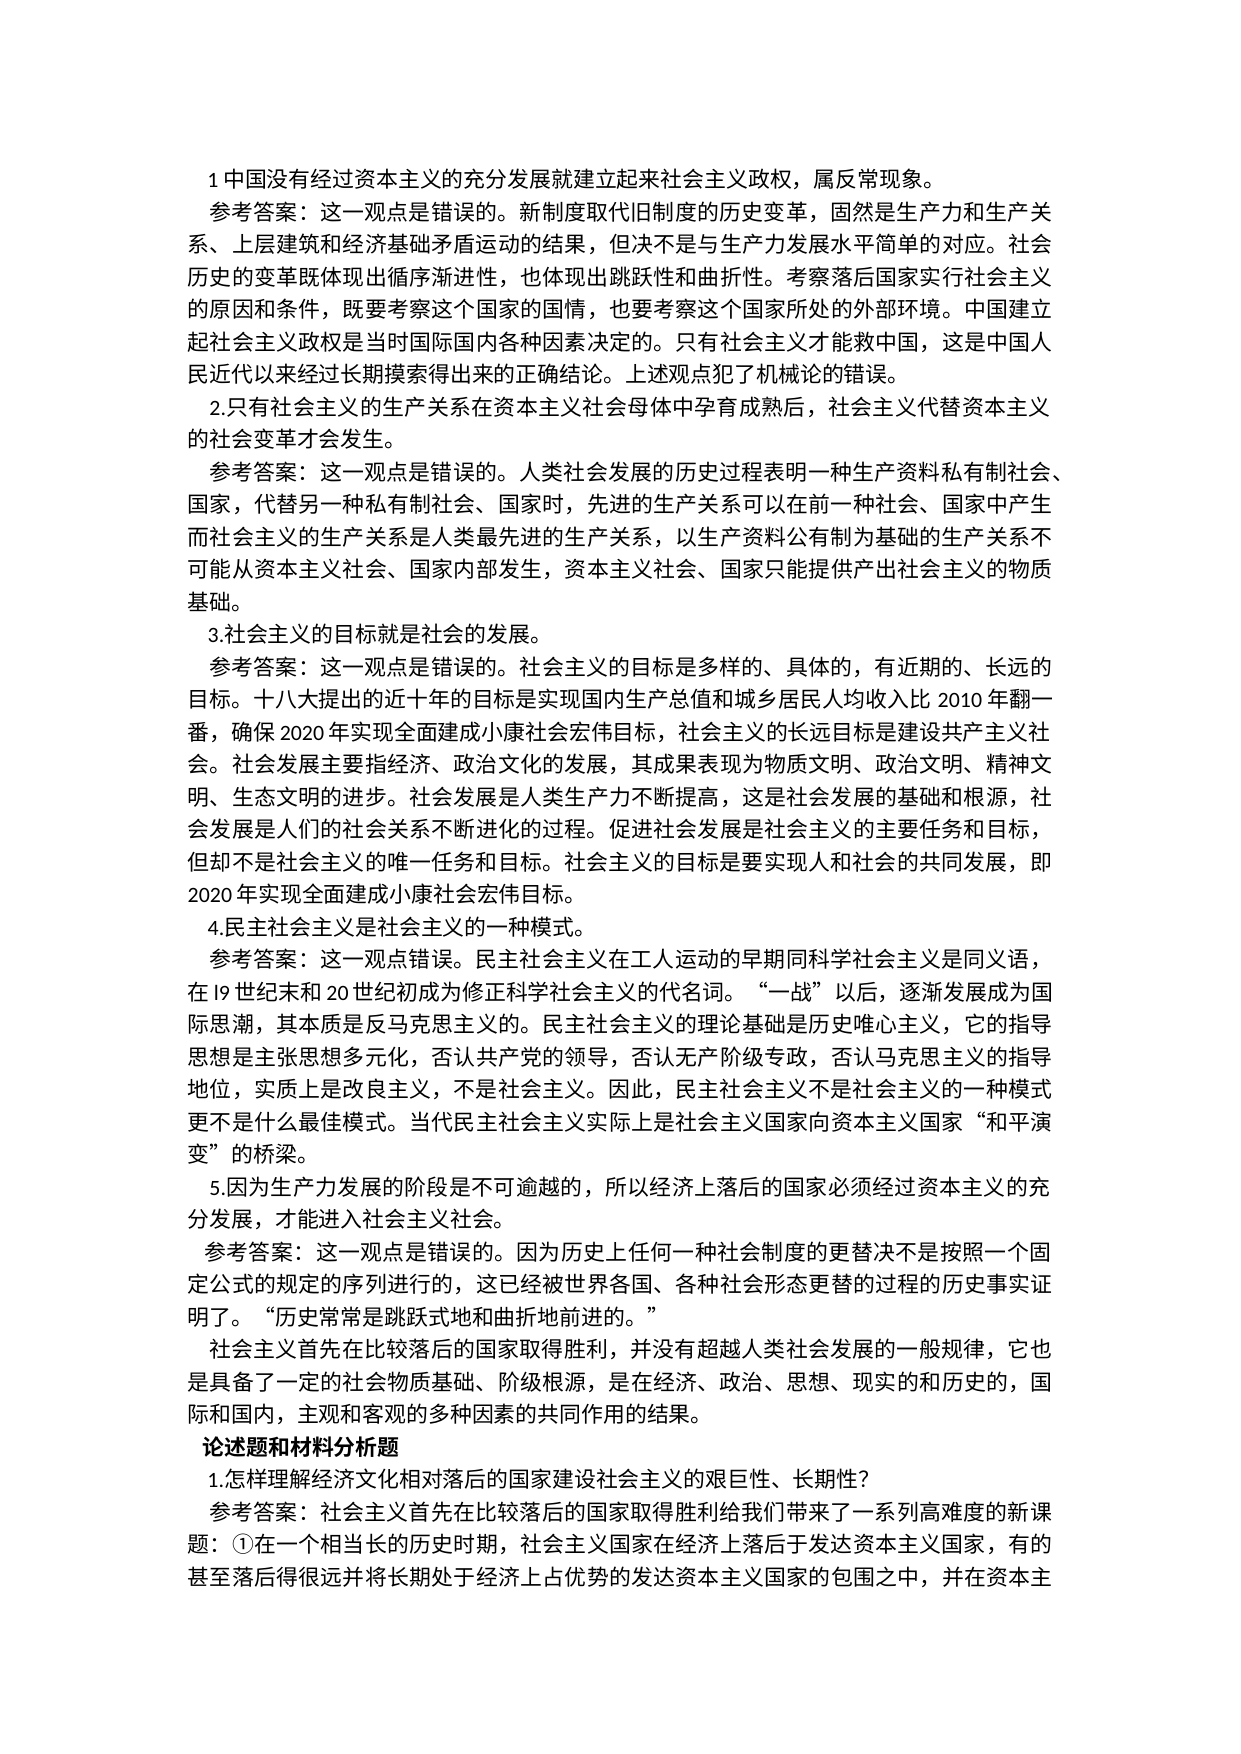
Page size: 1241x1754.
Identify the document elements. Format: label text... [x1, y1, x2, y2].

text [187, 1494, 1053, 1592]
text 参考答案：这一观点是错误的。人类社会发展的历史过程表明一种生产资料私有制社会、国家，代替另一种私有制社会、国家时，先进的生产关系可以在前一种社会、国家中产生；而社会主义的生产关系是人类最先进的生产关系，以生产资料公有制为基础的生产关系不可能从资本主义社会、国家内部发生，资本主义社会、国家只能提供产出社会主义的物质基础。 [187, 454, 1053, 617]
text 1中国没有经过资本主义的充分发展就建立起来社会主义政权，属反常现象。 [187, 162, 1053, 194]
text 1.怎样理解经济文化相对落后的国家建设社会主义的艰巨性、长期性？ [187, 1462, 1053, 1494]
text 4.民主社会主义是社会主义的一种模式。 [187, 909, 1053, 942]
text 参考答案：这一观点是错误的。社会主义的目标是多样的、具体的，有近期的、长远的目标。十八大提出的近十年的目标是实现国内生产总值和城乡居民人均收入比2010 年翻一番，确保2020年实现全面建成小康社会宏伟目标，社会主义的长远目标是建设共产主义社会。社会发展主要指经济、政治文化的发展，其成果表现为物质文明、政治文明、精神文明、生态文明的进步。社会发展是人类生产力不断提高，这是社会发展的基础和根源，社会发展是人们的社会关系不断进化的过程。促进社会发展是社会主义的主要任务和目标，但却不是社会主义的唯一任务和目标。社会主义的目标是要实现人和社会的共同发展，即2020年实现全面建成小康社会宏伟目标。 [187, 649, 1053, 909]
text 参考答案：这一观点是错误的。新制度取代旧制度的历史变革，固然是生产力和生产关系、上层建筑和经济基础矛盾运动的结果，但决不是与生产力发展水平简单的对应。社会历史的变革既体现出循序渐进性，也体现出跳跃性和曲折性。考察落后国家实行社会主义的原因和条件，既要考察这个国家的国情，也要考察这个国家所处的外部环境。中国建立起社会主义政权是当时国际国内各种因素决定的。只有社会主义才能救中国，这是中国人民近代以来经过长期摸索得出来的正确结论。上述观点犯了机械论的错误。 [187, 194, 1053, 389]
text 社会主义首先在比较落后的国家取得胜利，并没有超越人类社会发展的一般规律，它也是具备了一定的社会物质基础、阶级根源，是在经济、政治、思想、现实的和历史的，国际和国内，主观和客观的多种因素的共同作用的结果。 [187, 1332, 1053, 1429]
text 论述题和材料分析题 [187, 1429, 1053, 1462]
text 3.社会主义的目标就是社会的发展。 [187, 617, 1053, 649]
text 参考答案：这一观点是错误的。因为历史上任何一种社会制度的更替决不是按照一个固定公式的规定的序列进行的，这已经被世界各国、各种社会形态更替的过程的历史事实证明了。“历史常常是跳跃式地和曲折地前进的。” [187, 1234, 1053, 1332]
text 5.因为生产力发展的阶段是不可逾越的，所以经济上落后的国家必须经过资本主义的充分发展，才能进入社会主义社会。 [187, 1169, 1053, 1234]
text 参考答案：这一观点错误。民主社会主义在工人运动的早期同科学社会主义是同义语，在l9世纪末和20世纪初成为修正科学社会主义的代名词。“一战”以后，逐渐发展成为国际思潮，其本质是反马克思主义的。民主社会主义的理论基础是历史唯心主义，它的指导思想是主张思想多元化，否认共产党的领导，否认无产阶级专政，否认马克思主义的指导地位，实质上是改良主义，不是社会主义。因此，民主社会主义不是社会主义的一种模式，更不是什么最佳模式。当代民主社会主义实际上是社会主义国家向资本主义国家“和平演变”的桥梁。 [187, 942, 1053, 1169]
text 2.只有社会主义的生产关系在资本主义社会母体中孕育成熟后，社会主义代替资本主义的社会变革才会发生。 [187, 389, 1053, 454]
